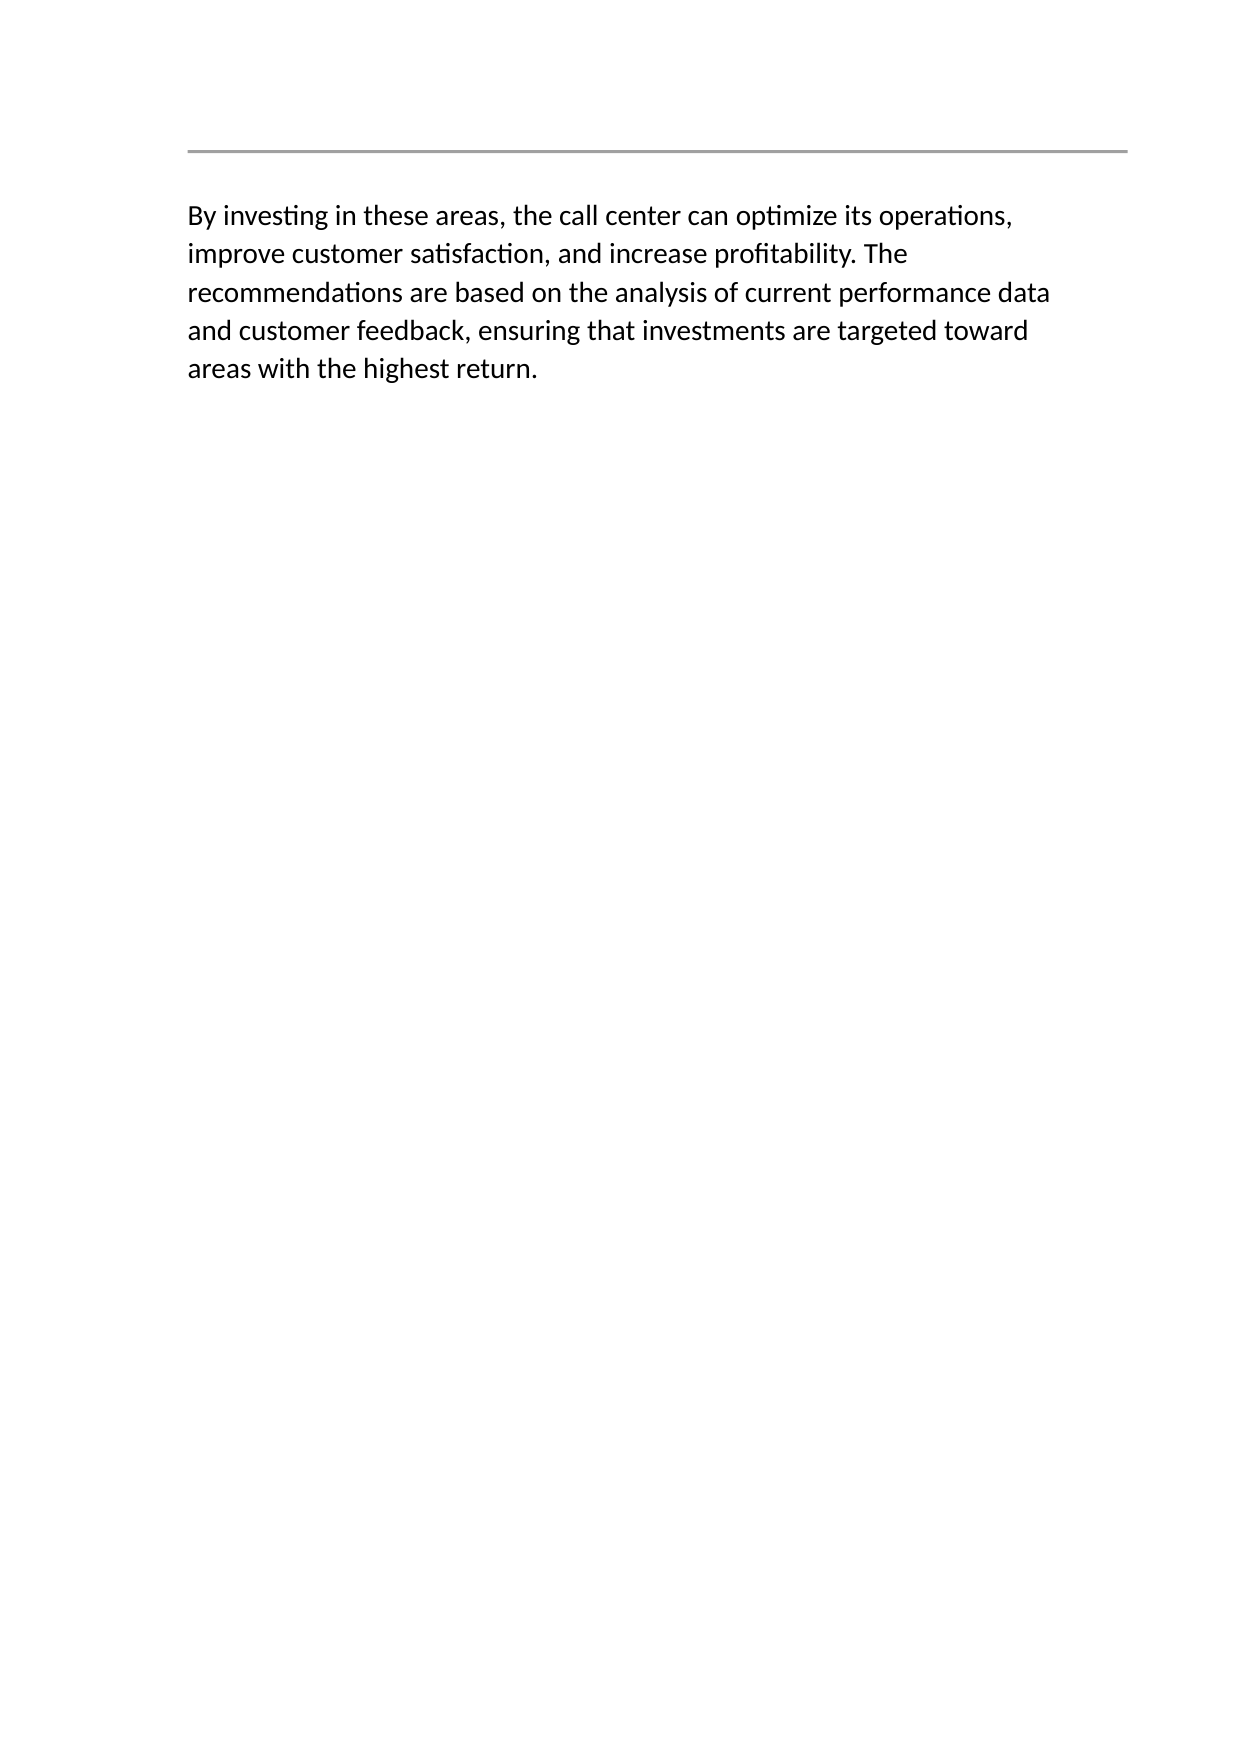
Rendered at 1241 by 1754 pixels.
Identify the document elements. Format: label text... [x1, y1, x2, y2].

text By investing in these areas, the call center can optimize its operations, improve customer satisfaction, and increase profitability. The recommendations are based on the analysis of current performance data and customer feedback, ensuring that investments are targeted toward areas with the highest return. [187, 197, 1090, 386]
